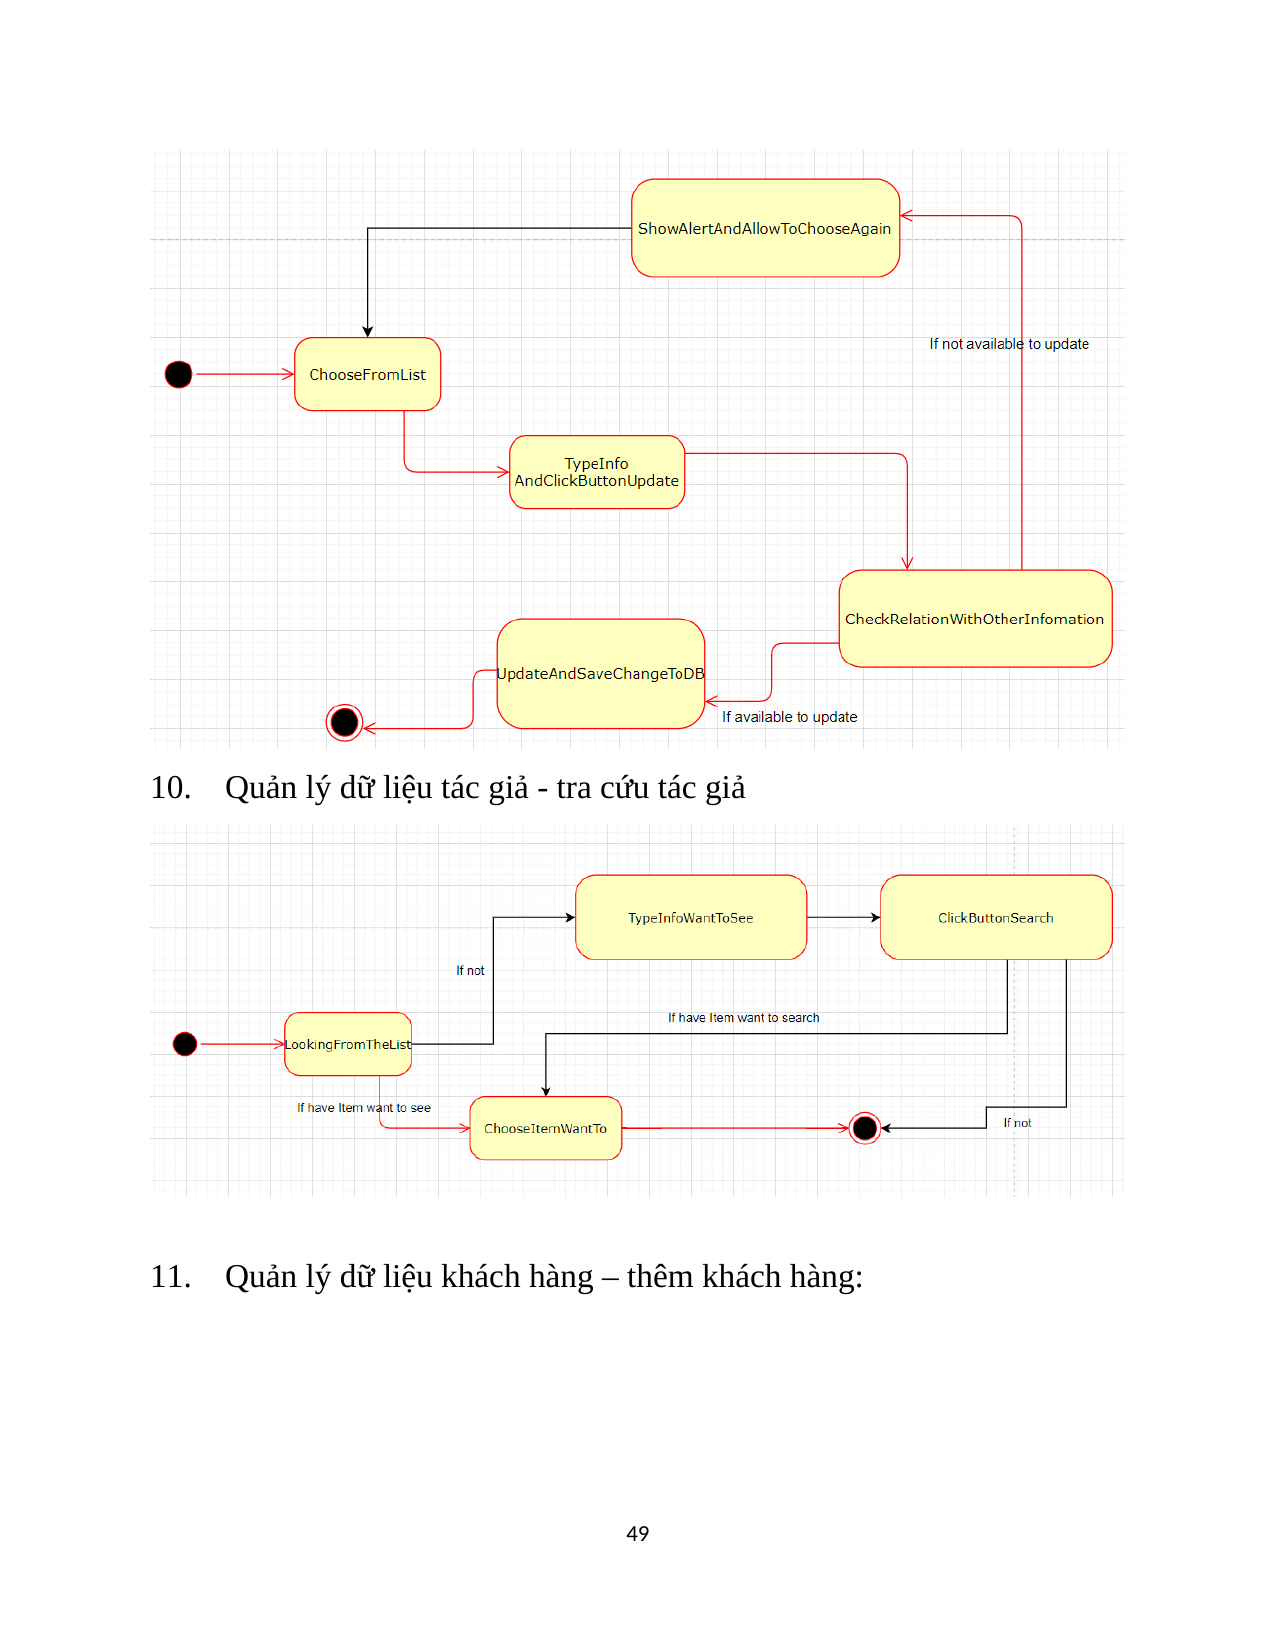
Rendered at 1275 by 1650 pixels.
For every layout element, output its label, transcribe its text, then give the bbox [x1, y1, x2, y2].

picture [150, 150, 1125, 749]
picture [150, 825, 1125, 1197]
list Quản lý dữ liệu tác giả - tra cứu tác giả [150, 767, 1125, 806]
list Quản lý dữ liệu khách hàng – thêm khách hàng: [150, 1257, 1125, 1295]
